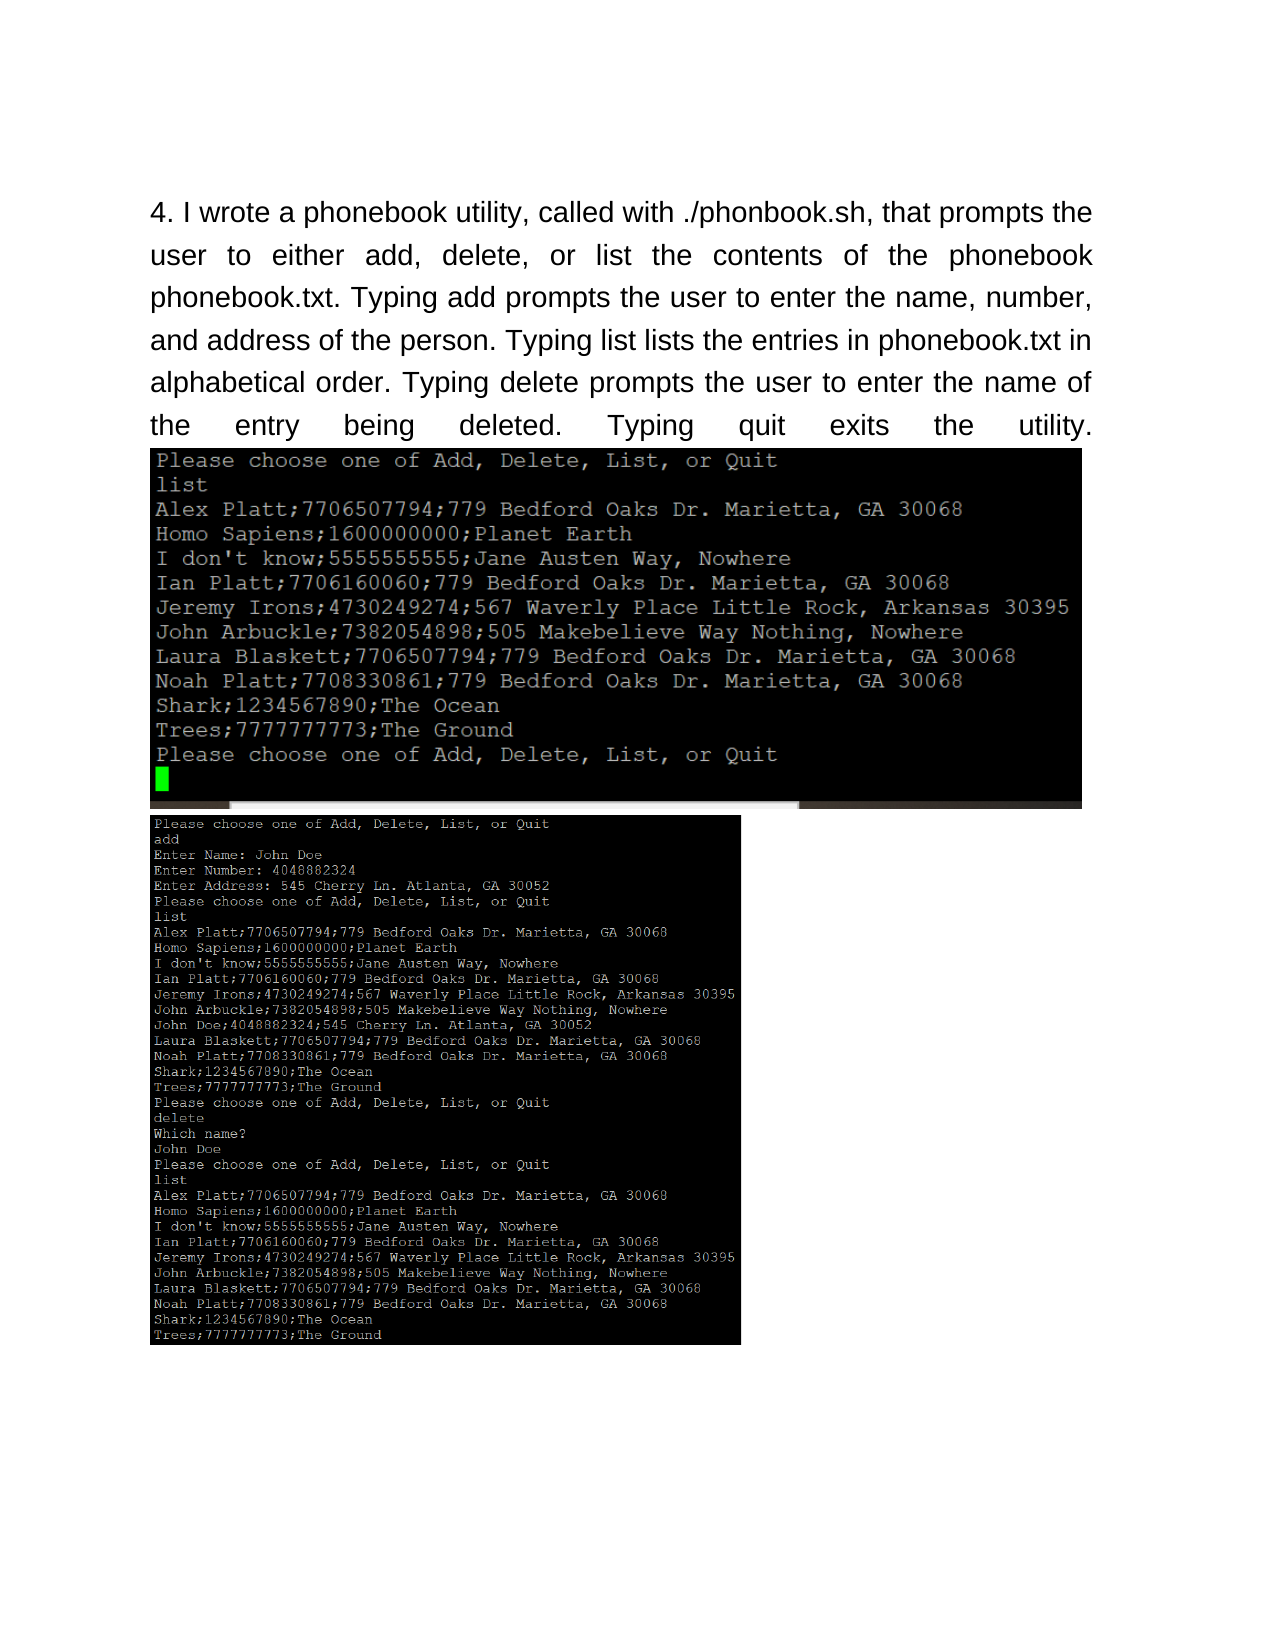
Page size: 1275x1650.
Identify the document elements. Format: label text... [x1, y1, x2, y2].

picture [150, 448, 1082, 809]
picture [150, 815, 742, 1345]
